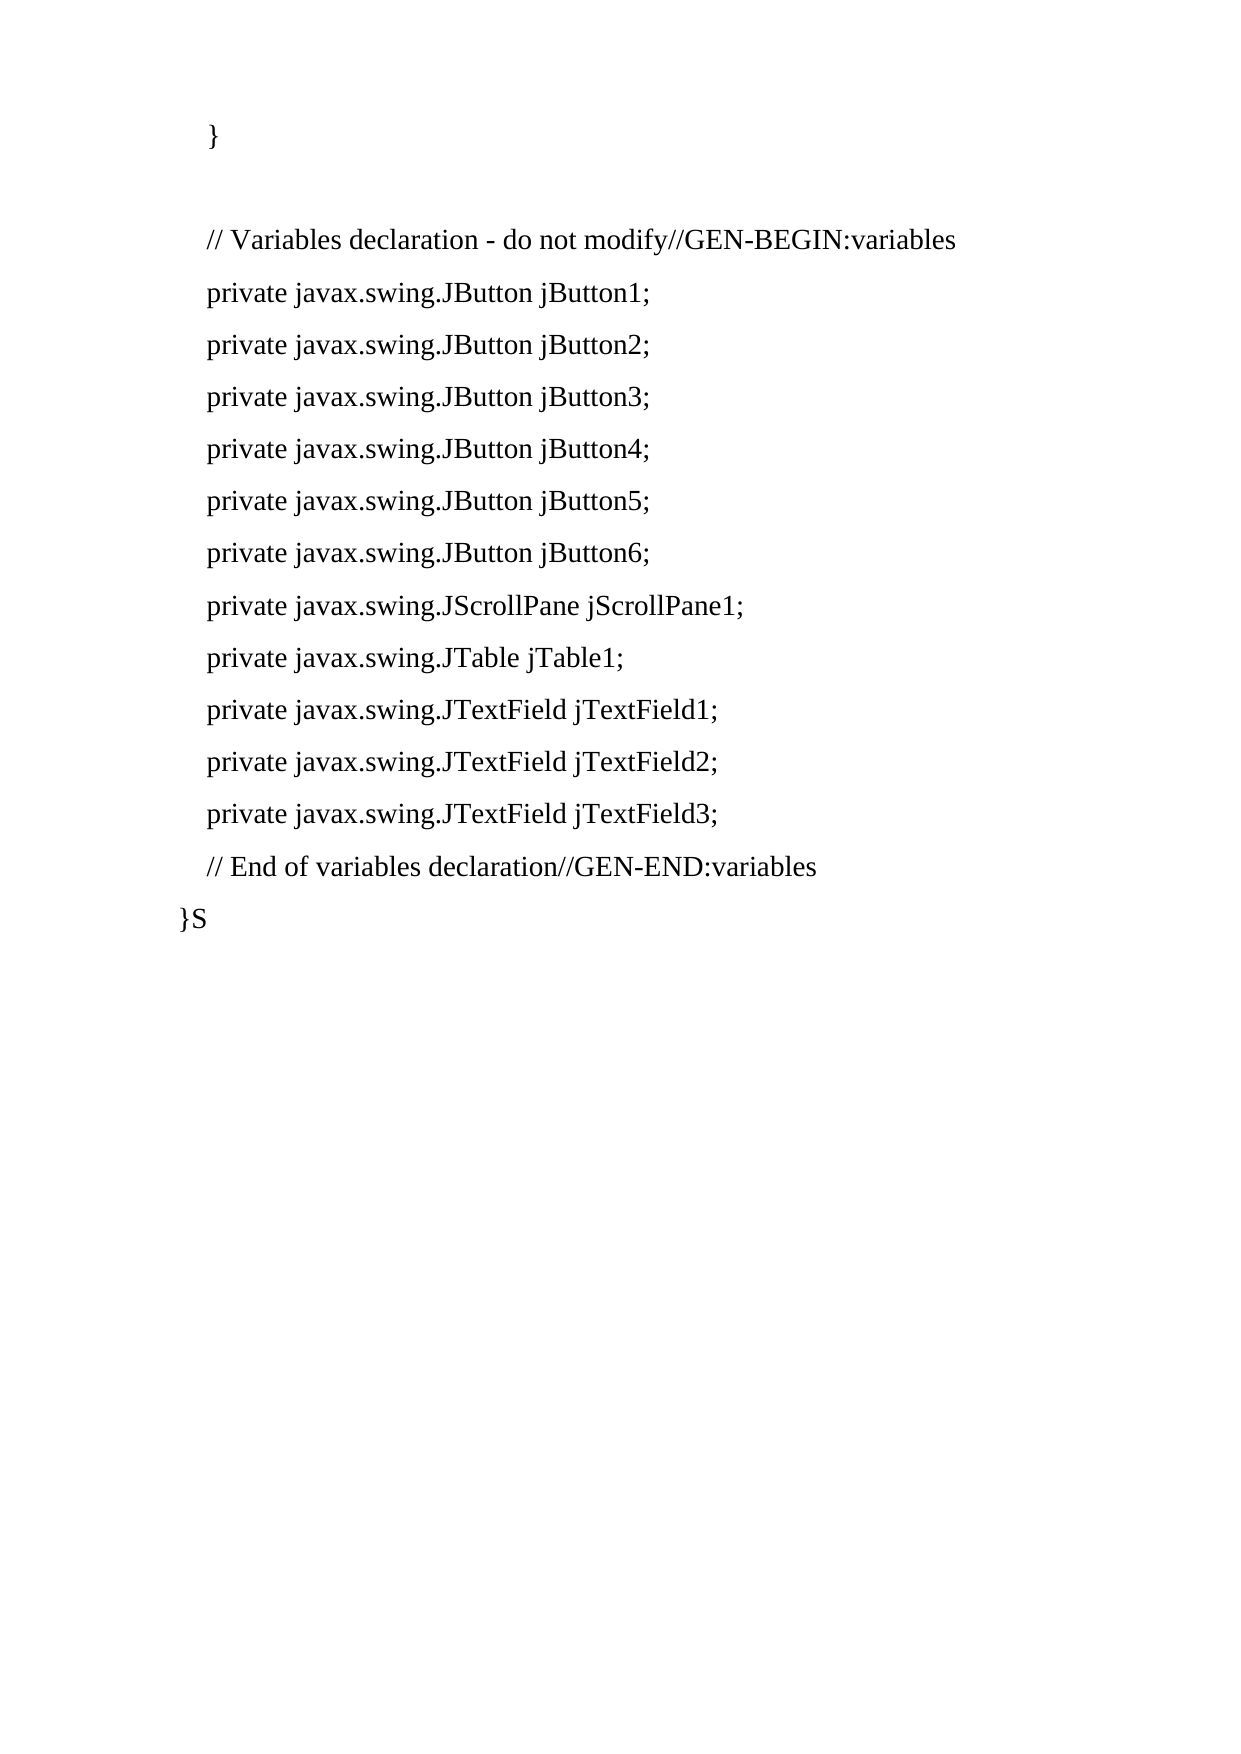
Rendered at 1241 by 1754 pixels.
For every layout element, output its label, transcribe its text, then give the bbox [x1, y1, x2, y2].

text private javax.swing.JButton jButton2; [177, 327, 1152, 360]
text private javax.swing.JButton jButton1; [177, 275, 1152, 308]
text private javax.swing.JScrollPane jScrollPane1; [177, 588, 1152, 621]
text } [177, 118, 1152, 152]
text // Variables declaration - do not modify//GEN-BEGIN:variables [177, 222, 1152, 256]
text private javax.swing.JTextField jTextField1; [177, 692, 1152, 726]
text private javax.swing.JTable jTable1; [177, 640, 1152, 673]
text private javax.swing.JButton jButton4; [177, 431, 1152, 465]
text private javax.swing.JTextField jTextField2; [177, 744, 1152, 778]
text }S [177, 901, 1152, 934]
text // End of variables declaration//GEN-END:variables [177, 849, 1152, 882]
text private javax.swing.JButton jButton3; [177, 379, 1152, 413]
text private javax.swing.JButton jButton5; [177, 483, 1152, 517]
text private javax.swing.JTextField jTextField3; [177, 797, 1152, 830]
text private javax.swing.JButton jButton6; [177, 536, 1152, 569]
